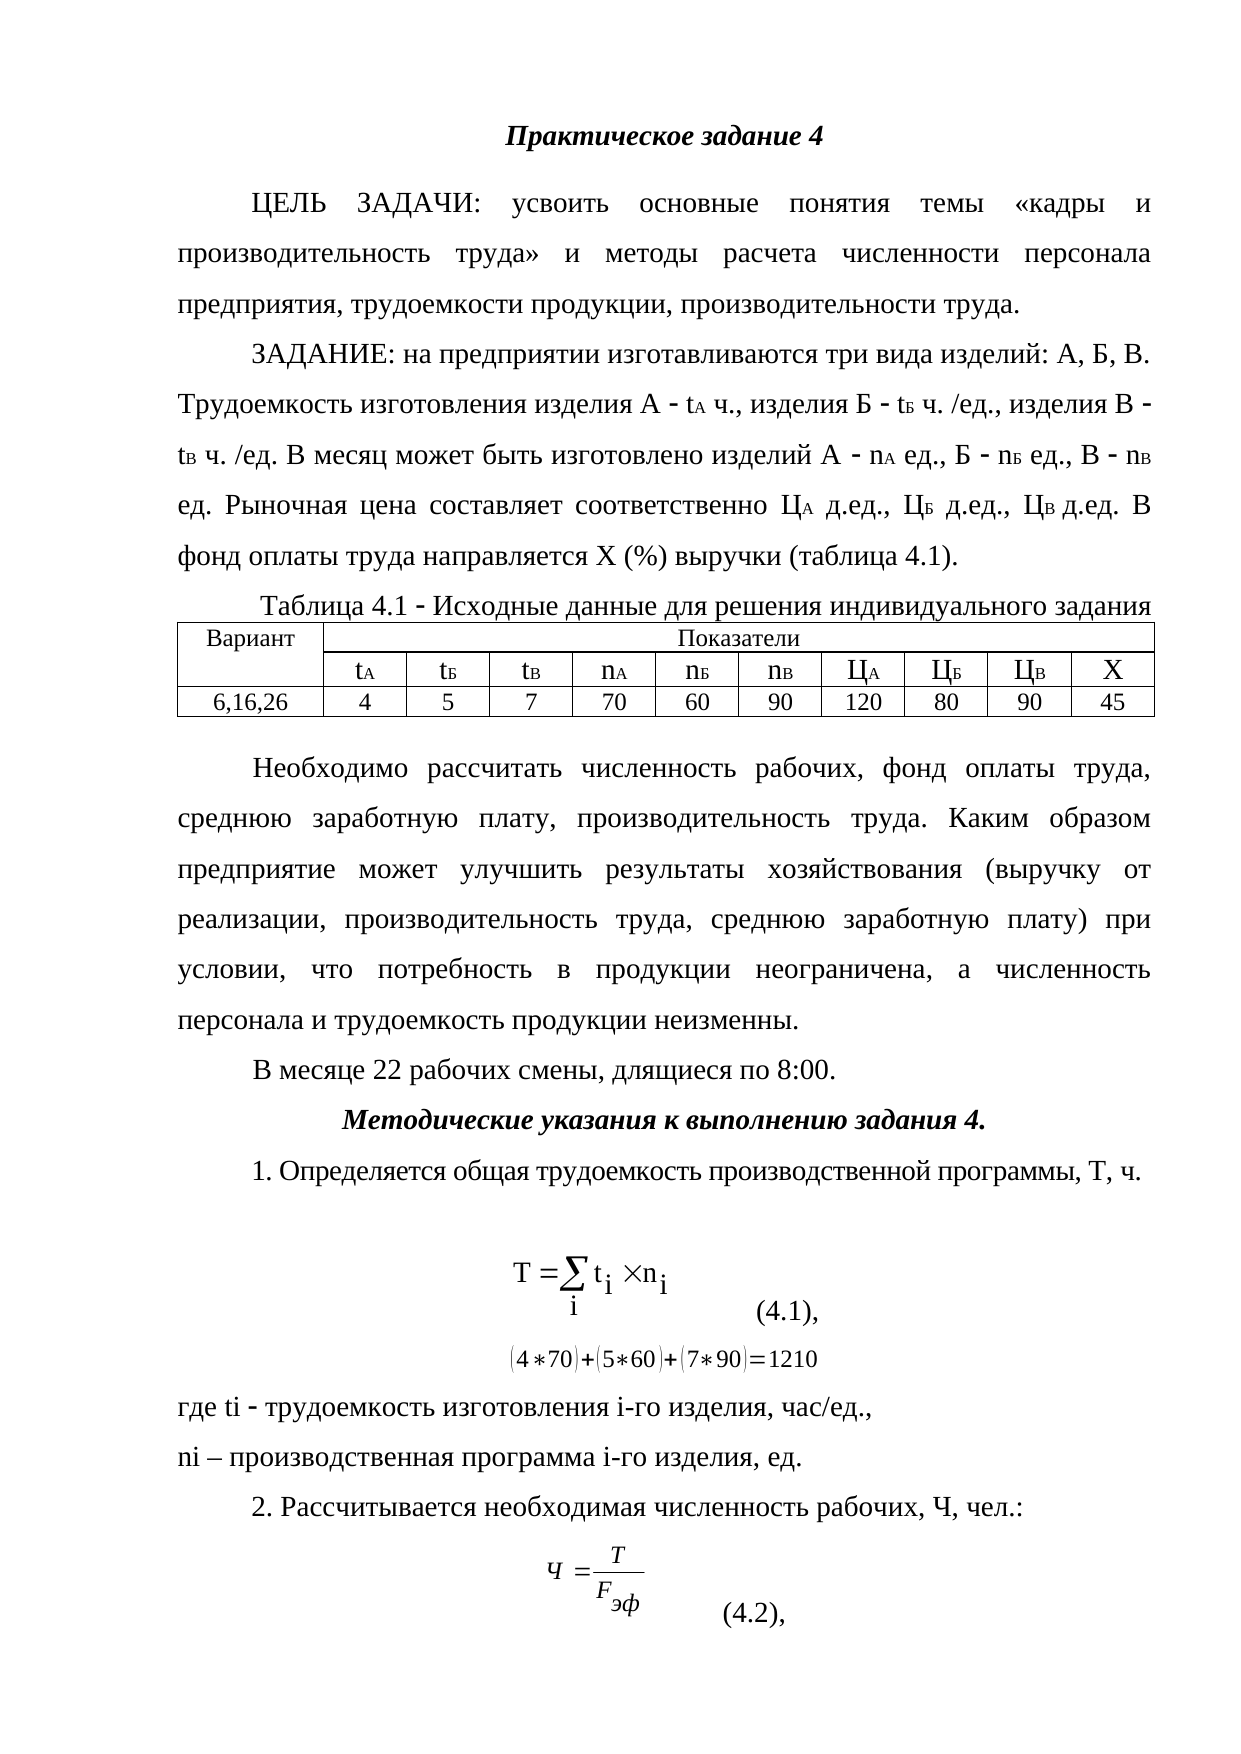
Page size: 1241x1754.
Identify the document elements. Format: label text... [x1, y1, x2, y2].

table_cell 120 [822, 687, 904, 716]
text ЦЕЛЬ ЗАДАЧИ: усвоить основные понятия темы «кадры и производительность труда» и методы расчета численности персонала предприятия, трудоемкости продукции, производительности труда. [177, 185, 1152, 319]
table_cell nВ [739, 653, 821, 686]
table_cell 5 [407, 687, 489, 716]
table_header Показатели [324, 623, 1154, 651]
text Практическое задание 4 [177, 118, 1152, 152]
text (4.2), [177, 1540, 1152, 1629]
text где ti трудоемкость изготовления і-го изделия, час/ед., [177, 1389, 1152, 1422]
table_cell tБ [407, 653, 489, 686]
text В месяце 22 рабочих смены, длящиеся по 8:00. [177, 1052, 1152, 1086]
table_cell 4 [324, 687, 406, 716]
text Методические указания к выполнению задания 4. [177, 1102, 1152, 1136]
table_cell tВ [490, 653, 572, 686]
table_cell nA [573, 653, 655, 686]
table_cell tА [324, 653, 406, 686]
table_cell 60 [656, 687, 738, 716]
text (4.1), [177, 1253, 1152, 1327]
text 1. Определяется общая трудоемкость производственной программы, Т, ч. [177, 1153, 1152, 1186]
text Необходимо рассчитать численность рабочих, фонд оплаты труда, среднюю заработную плату, производительность труда. Каким образом предприятие может улучшить результаты хозяйствования (выручку от реализации, производительность труда, среднюю заработную плату) при условии, что потребность в продукции неограничена, а численность персонала и трудоемкость продукции неизменны. [177, 750, 1152, 1035]
table_cell ЦВ [988, 653, 1071, 686]
table_cell ЦБ [905, 653, 987, 686]
table_header Вариант [178, 623, 323, 686]
table_cell 45 [1072, 687, 1154, 716]
text Таблица 4.1 Исходные данные для решения индивидуального задания [177, 588, 1152, 622]
table_cell Х [1072, 653, 1154, 686]
table_cell 7 [490, 687, 572, 716]
table_cell 90 [739, 687, 821, 716]
table_cell 70 [573, 687, 655, 716]
table_cell ЦА [822, 653, 904, 686]
table_cell nБ [656, 653, 738, 686]
table_cell 6,16,26 [178, 687, 323, 716]
text ЗАДАНИЕ: на предприятии изготавливаются три вида изделий: А, Б, В. Трудоемкость изготовления изделия А tА ч., изделия Б tБ ч. /ед., изделия В tВ ч. /ед. В месяц может быть изготовлено изделий А nA ед., Б nБ ед., В nВ ед. Рыночная цена составляет соответственно ЦА д.ед., ЦБ д.ед., ЦВ д.ед. В фонд оплаты труда направляется Х (%) выручки (таблица 4.1). [177, 336, 1152, 571]
text ni – производственная программа і-го изделия, ед. [177, 1439, 1152, 1473]
text 2. Рассчитывается необходимая численность рабочих, Ч, чел.: [177, 1489, 1152, 1523]
table_cell 90 [988, 687, 1071, 716]
table_cell 80 [905, 687, 987, 716]
